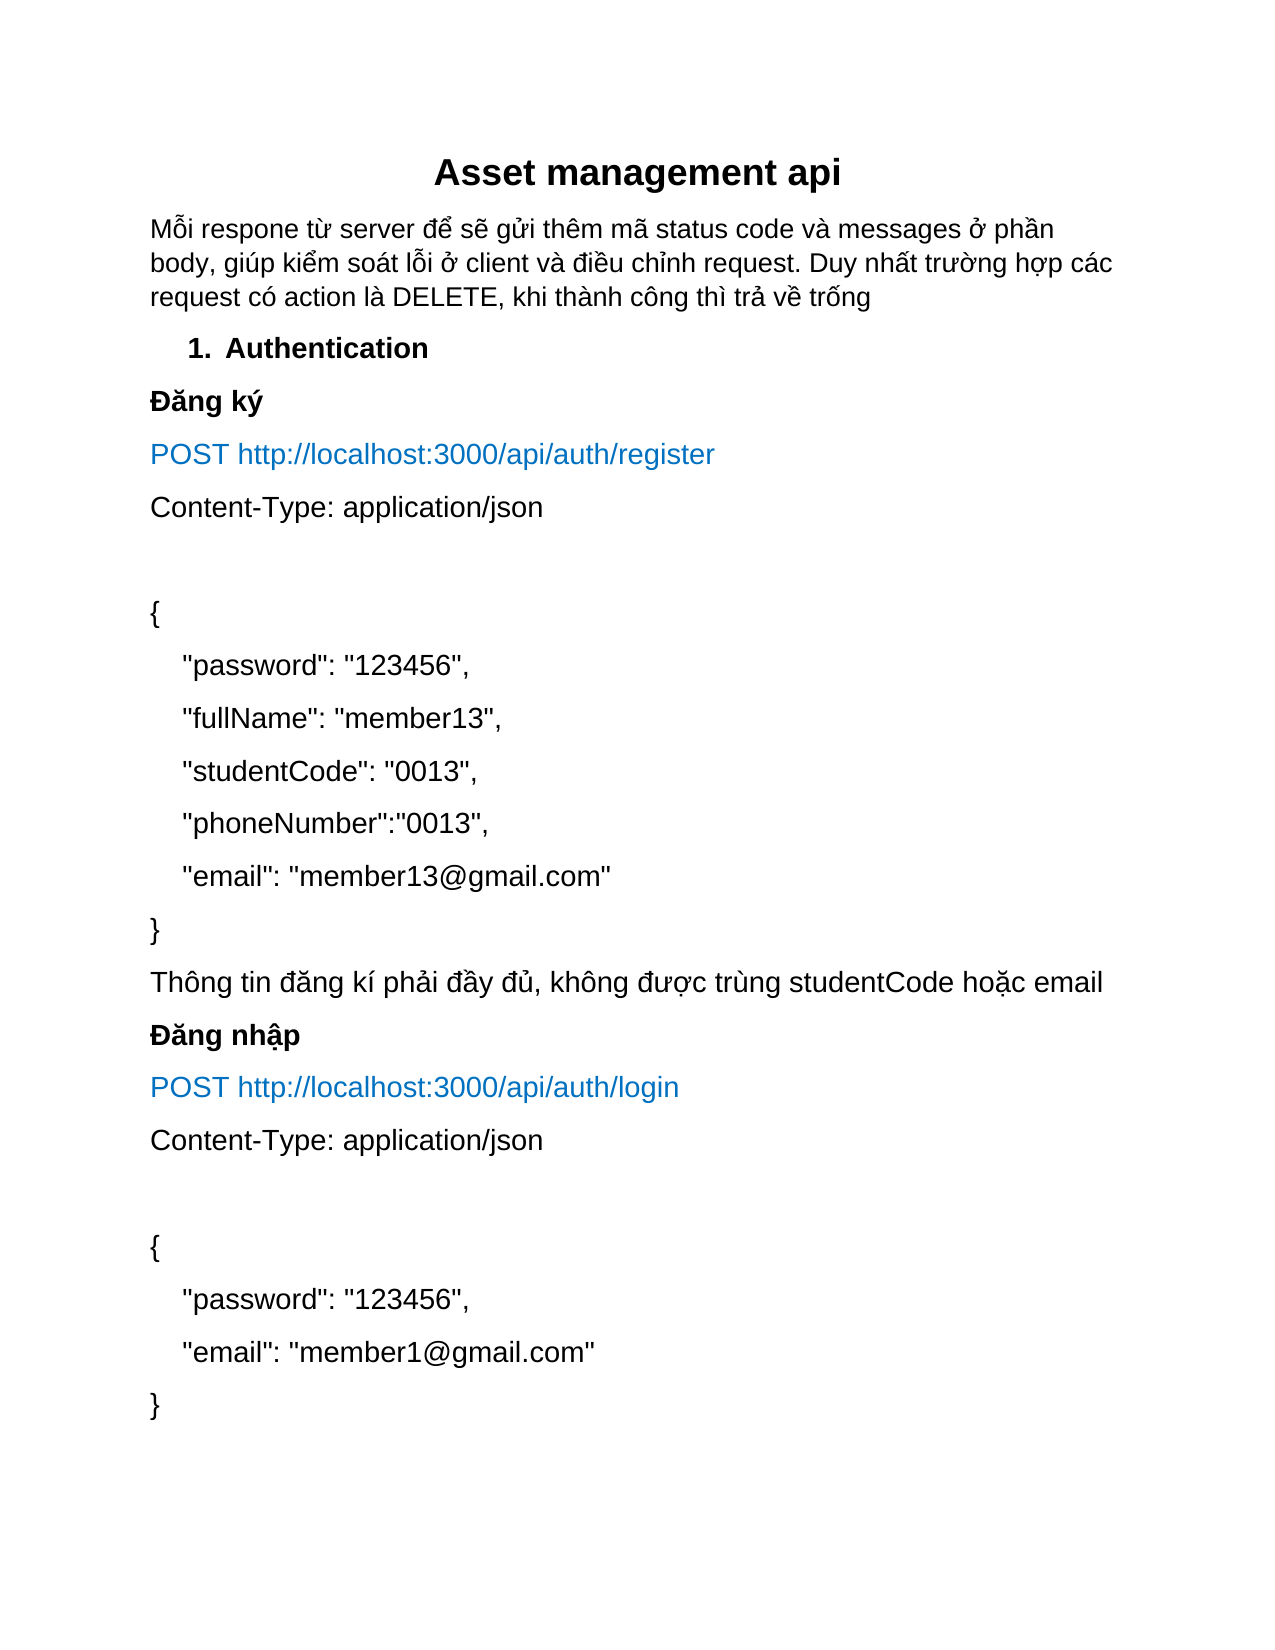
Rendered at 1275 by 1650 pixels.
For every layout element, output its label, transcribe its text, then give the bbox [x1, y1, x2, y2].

text Content-Type: application/json [150, 489, 1125, 523]
text Đăng ký [150, 384, 1125, 417]
text "email": "member1@gmail.com" [150, 1334, 1125, 1368]
text "fullName": "member13", [150, 701, 1125, 734]
text } [150, 912, 1125, 946]
list Authentication [187, 331, 1125, 365]
text "studentCode": "0013", [150, 754, 1125, 787]
text Content-Type: application/json [150, 1123, 1125, 1157]
text } [150, 1387, 1125, 1421]
text "password": "123456", [150, 1282, 1125, 1315]
text Thông tin đăng kí phải đầy đủ, không được trùng studentCode hoặc email [150, 965, 1125, 998]
text "password": "123456", [150, 648, 1125, 682]
text Asset management api [150, 150, 1125, 193]
text "email": "member13@gmail.com" [150, 859, 1125, 893]
text POST http://localhost:3000/api/auth/login [150, 1071, 1125, 1104]
text Đăng nhập [150, 1018, 1125, 1051]
text { [150, 595, 1125, 629]
text { [150, 1229, 1125, 1262]
text POST http://localhost:3000/api/auth/register [150, 437, 1125, 470]
text Mỗi respone từ server để sẽ gửi thêm mã status code và messages ở phần body, giúp kiểm soát lỗi ở client và điều chỉnh request. Duy nhất trường hợp các request có action là DELETE, khi thành công thì trả về trống [150, 213, 1125, 312]
text "phoneNumber":"0013", [150, 806, 1125, 840]
